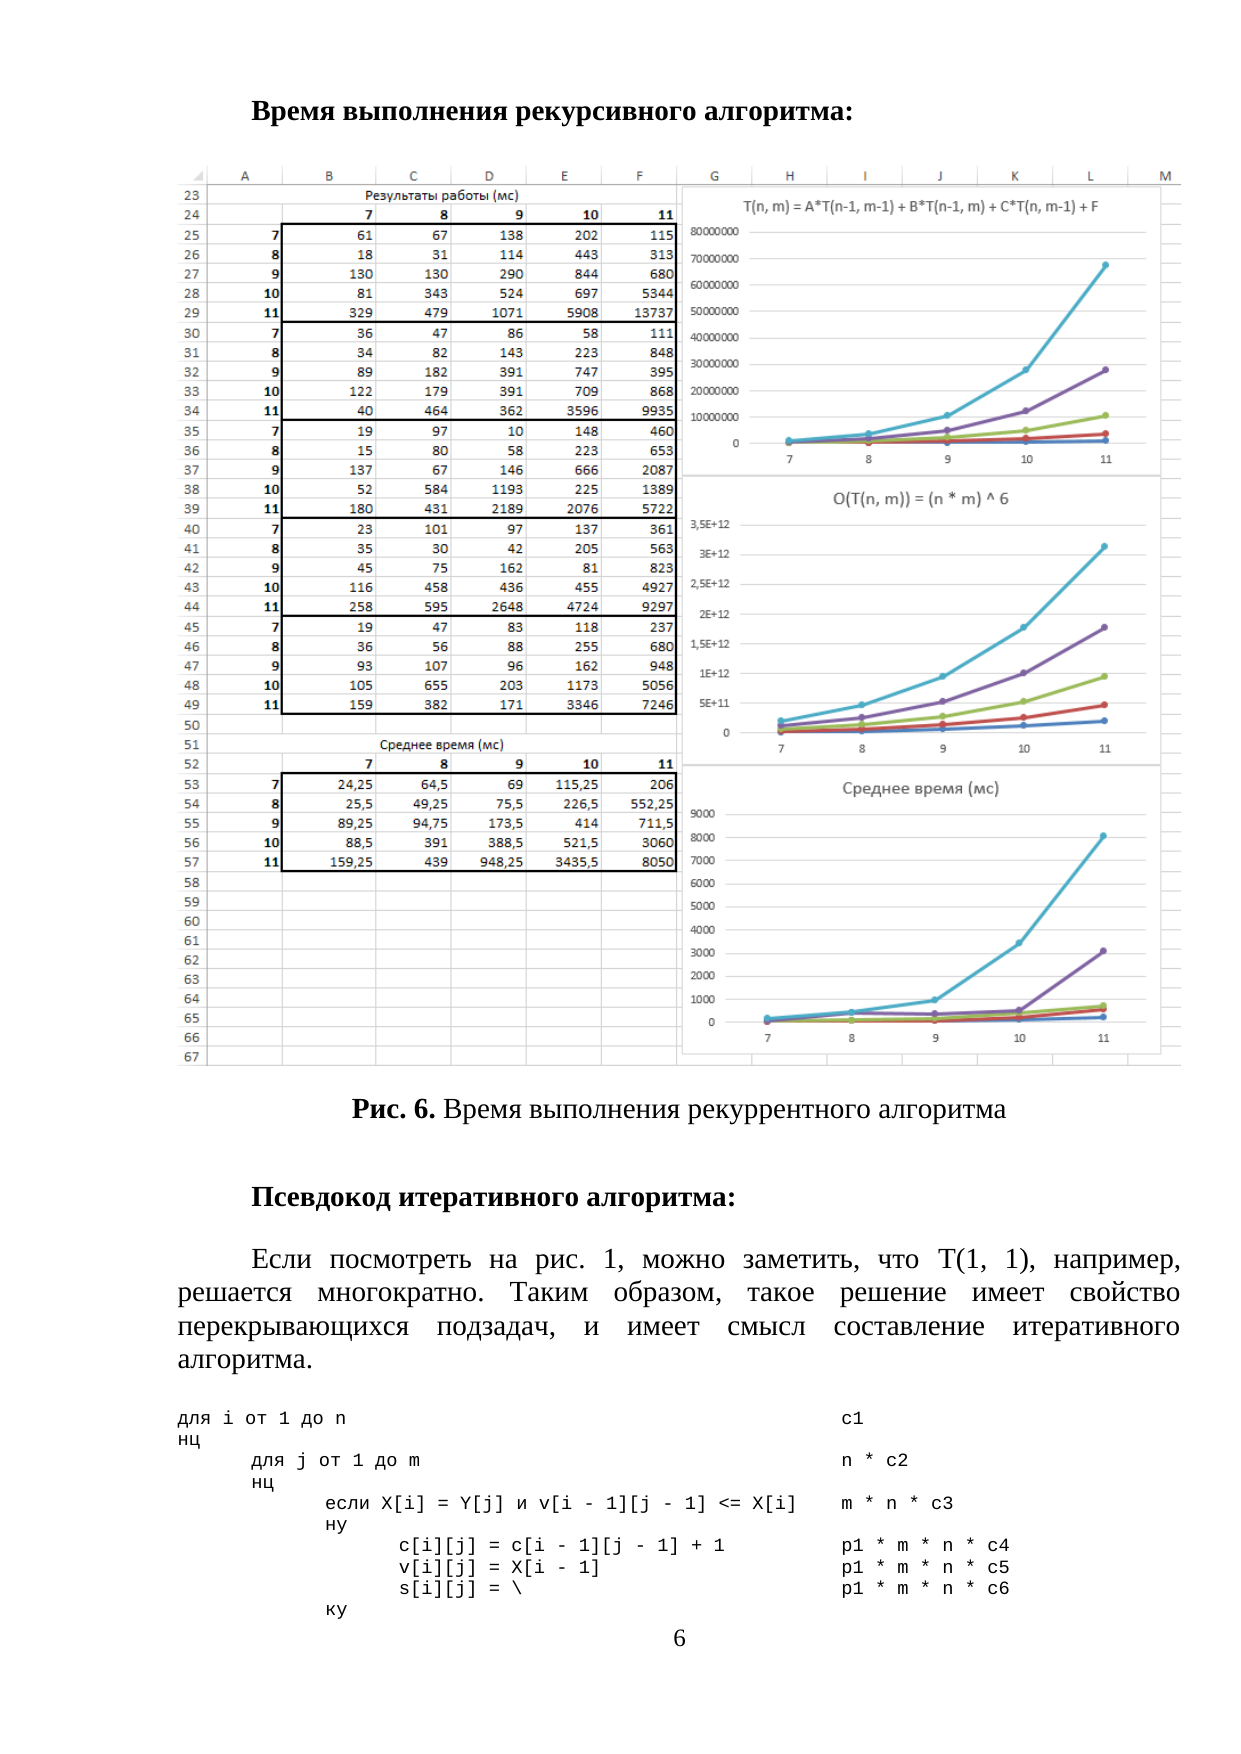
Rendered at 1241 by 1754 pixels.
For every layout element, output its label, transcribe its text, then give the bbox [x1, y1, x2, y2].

text Время выполнения рекурсивного алгоритма: [177, 93, 1181, 126]
text c[i][j] = c[i - 1][j - 1] + 1 p1 * m * n * c4 [177, 1536, 1181, 1557]
text нц [177, 1430, 1181, 1451]
picture [177, 159, 1182, 1066]
text Псевдокод итеративного алгоритма: [177, 1179, 1181, 1212]
text для i от 1 до n c1 [177, 1409, 1181, 1430]
text ку [177, 1600, 1181, 1621]
text если X[i] = Y[j] и v[i - 1][j - 1] <= X[i] m * n * c3 [177, 1494, 1181, 1515]
text v[i][j] = X[i - 1] p1 * m * n * c5 [177, 1557, 1181, 1579]
text для j от 1 до m n * c2 [177, 1451, 1181, 1472]
text Если посмотреть на рис. 1, можно заметить, что T(1, 1), например, решается многократно. Таким образом, такое решение имеет свойство перекрывающихся подзадач, и имеет смысл составление итеративного алгоритма. [177, 1241, 1181, 1375]
text Рис. 6. Время выполнения рекуррентного алгоритма [177, 1091, 1181, 1124]
text нц [177, 1472, 1181, 1494]
text s[i][j] = \ p1 * m * n * c6 [177, 1579, 1181, 1600]
text ну [177, 1515, 1181, 1536]
